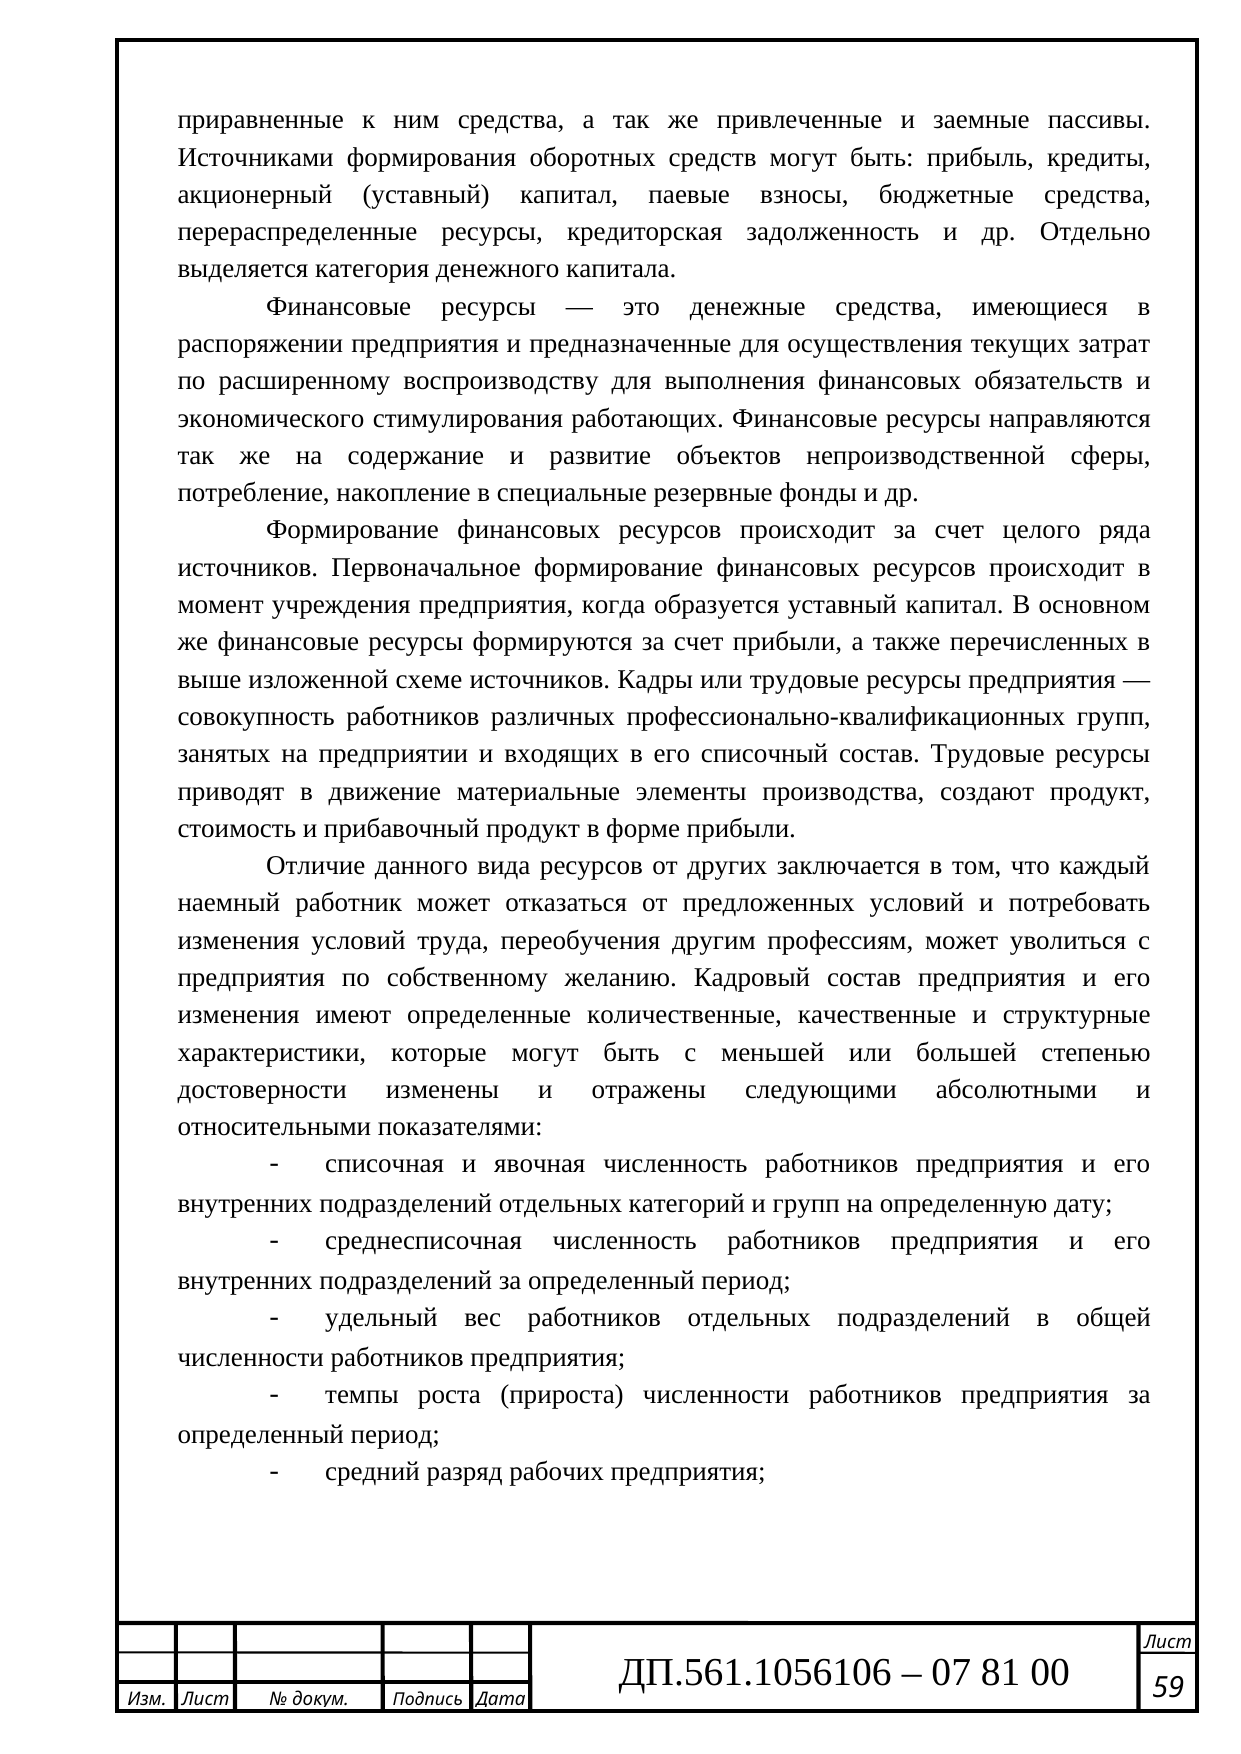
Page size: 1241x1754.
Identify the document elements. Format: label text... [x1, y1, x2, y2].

text Отличие данного вида ресурсов от других заключается в том, что каждый наемный работник может отказаться от предложенных условий и потребовать изменения условий труда, переобучения другим профессиям, может уволиться с предприятия по собственному желанию. Кадровый состав предприятия и его изменения имеют определенные количественные, качественные и структурные характеристики, которые могут быть с меньшей или большей степенью достоверности изменены и отражены следующими абсолютными и относительными показателями: [177, 849, 1152, 1141]
list темпы роста (прироста) численности работников предприятия за определенный период; [177, 1378, 1152, 1449]
text Финансовые ресурсы — это денежные средства, имеющиеся в распоряжении предприятия и предназначенные для осуществления текущих затрат по расширенному воспроизводству для выполнения финансовых обязательств и экономического стимулирования работающих. Финансовые ресурсы направляются так же на содержание и развитие объектов непроизводственной сферы, потребление, накопление в специальные резервные фонды и др. [177, 290, 1152, 507]
list средний разряд рабочих предприятия; [177, 1455, 1152, 1488]
list удельный вес работников отдельных подразделений в общей численности работников предприятия; [177, 1301, 1152, 1372]
list среднесписочная численность работников предприятия и его внутренних подразделений за определенный период; [177, 1224, 1152, 1295]
list списочная и явочная численность работников предприятия и его внутренних подразделений отдельных категорий и групп на определенную дату; [177, 1148, 1152, 1218]
text Формирование финансовых ресурсов происходит за счет целого ряда источников. Первоначальное формирование финансовых ресурсов происходит в момент учреждения предприятия, когда образуется уставный капитал. В основном же финансовые ресурсы формируются за счет прибыли, а также перечисленных в выше изложенной схеме источников. Кадры или трудовые ресурсы предприятия — совокупность работников различных профессионально-квалификационных групп, занятых на предприятии и входящих в его списочный состав. Трудовые ресурсы приводят в движение материальные элементы производства, создают продукт, стоимость и прибавочный продукт в форме прибыли. [177, 514, 1152, 843]
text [177, 103, 1152, 284]
